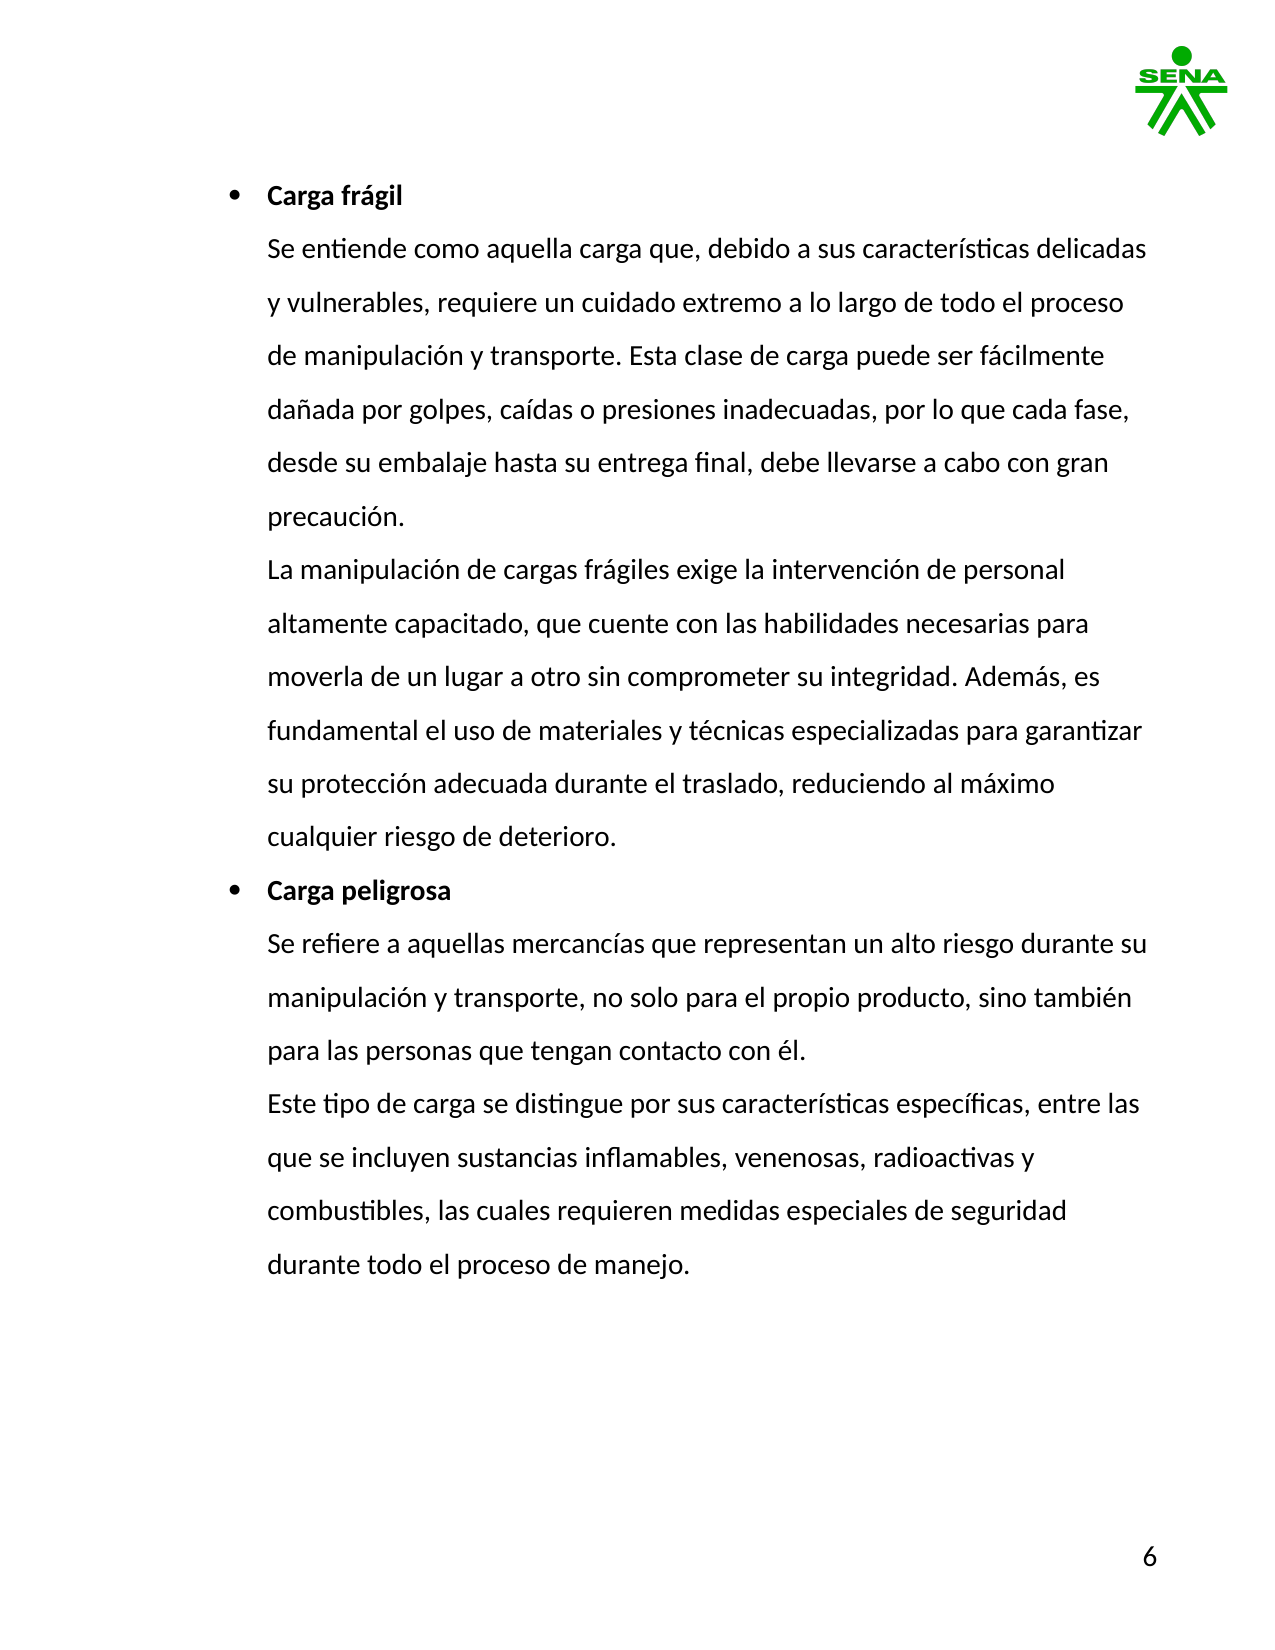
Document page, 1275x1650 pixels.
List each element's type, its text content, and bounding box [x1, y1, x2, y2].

list Carga peligrosa Se refiere a aquellas mercancías que representan un alto riesgo durante su manipulación y transporte, no solo para el propio producto, sino también para las personas que tengan contacto con él. Este tipo de carga se distingue por sus características específicas, entre las que se incluyen sustancias inflamables, venenosas, radioactivas y combustibles, las cuales requieren medidas especiales de seguridad durante todo el proceso de manejo. [229, 872, 1157, 1282]
list La manipulación de cargas frágiles exige la intervención de personal altamente capacitado, que cuente con las habilidades necesarias para moverla de un lugar a otro sin comprometer su integridad. Además, es fundamental el uso de materiales y técnicas especializadas para garantizar su protección adecuada durante el traslado, reduciendo al máximo cualquier riesgo de deterioro. [267, 551, 1157, 854]
picture [1135, 46, 1228, 136]
list Carga frágil Se entiende como aquella carga que, debido a sus características delicadas y vulnerables, requiere un cuidado extremo a lo largo de todo el proceso de manipulación y transporte. Esta clase de carga puede ser fácilmente dañada por golpes, caídas o presiones inadecuadas, por lo que cada fase, desde su embalaje hasta su entrega final, debe llevarse a cabo con gran precaución. [229, 177, 1157, 533]
